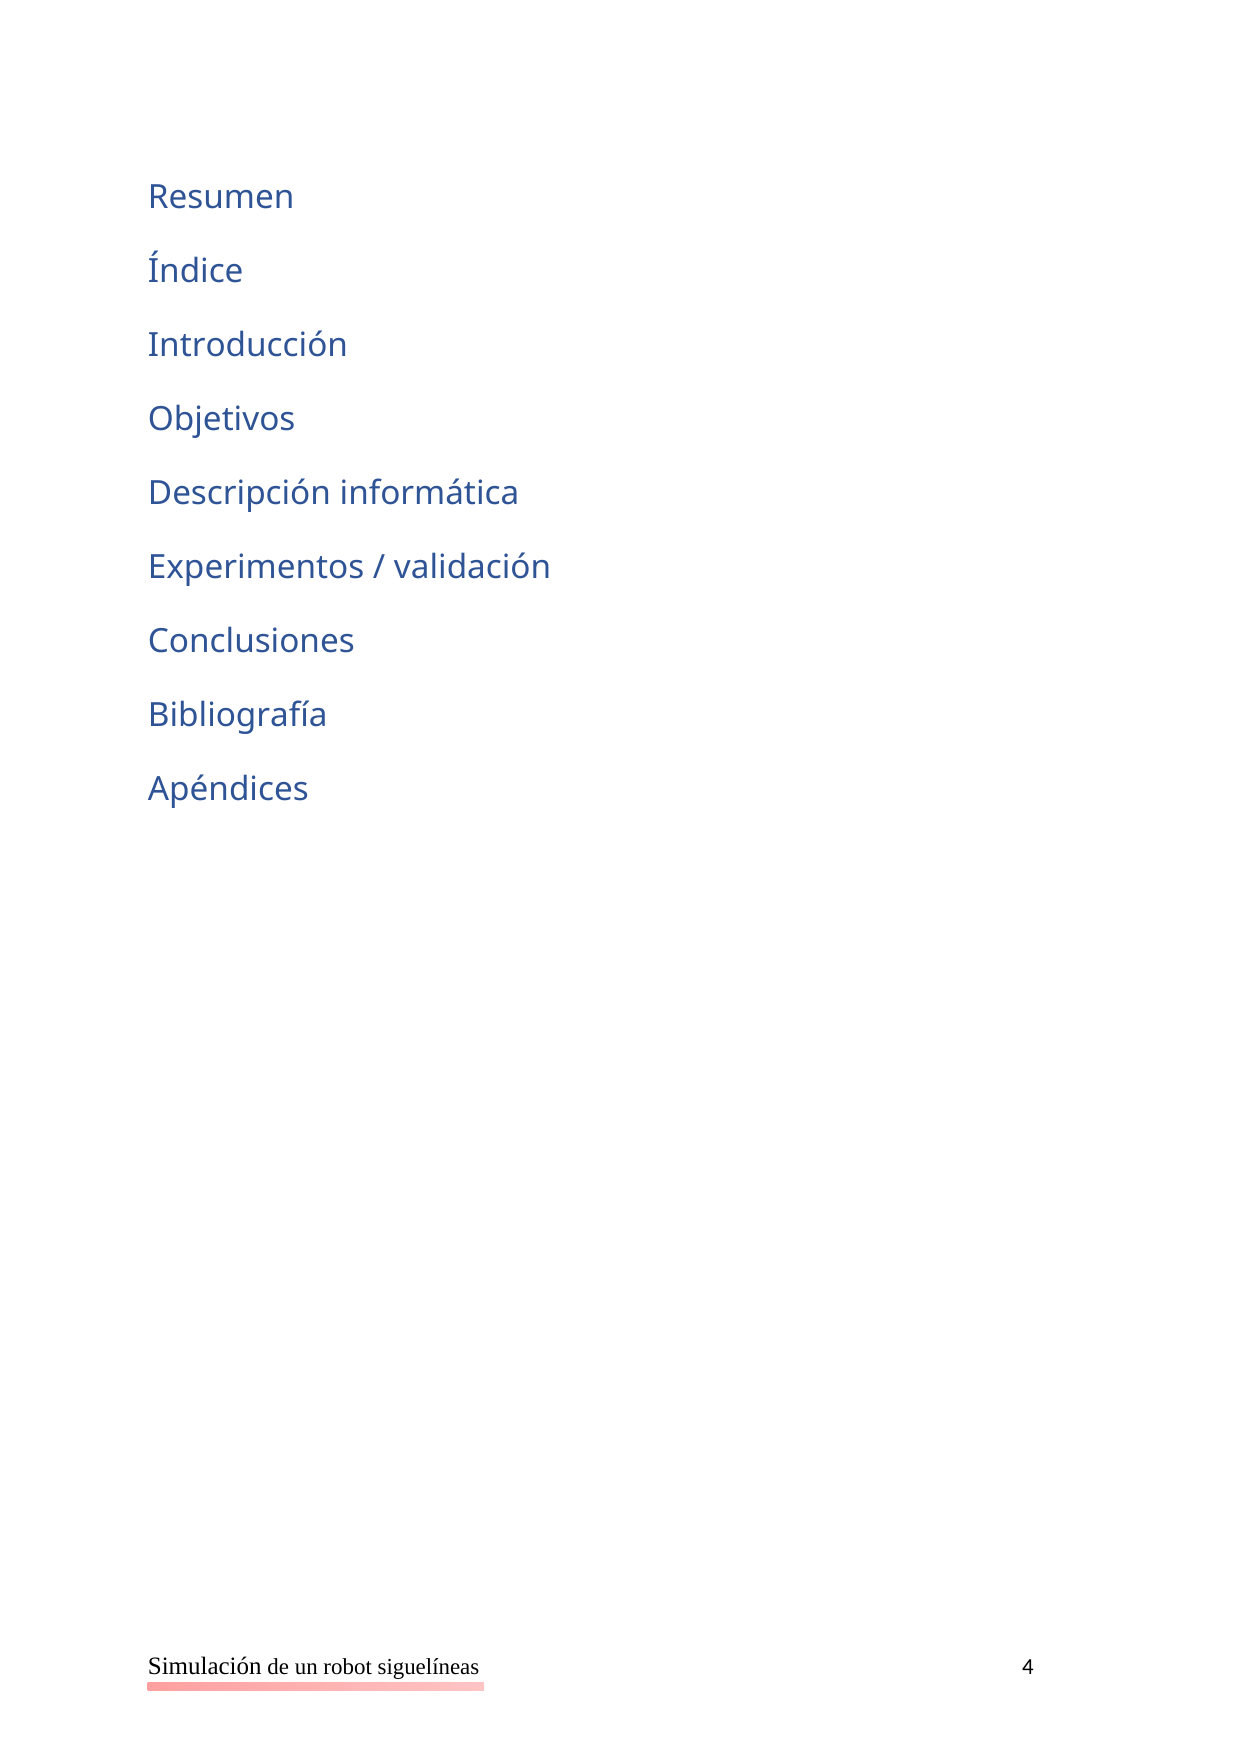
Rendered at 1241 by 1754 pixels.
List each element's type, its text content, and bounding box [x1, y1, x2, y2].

subtitle Apéndices [148, 764, 1092, 810]
subtitle Experimentos / validación [148, 542, 1092, 588]
subtitle Índice [148, 247, 1092, 292]
subtitle Bibliografía [148, 690, 1092, 736]
subtitle Resumen [148, 173, 1092, 218]
subtitle Objetivos [148, 394, 1092, 440]
subtitle Descripción informática [148, 468, 1092, 514]
subtitle Conclusiones [148, 616, 1092, 662]
subtitle Introducción [148, 321, 1092, 366]
